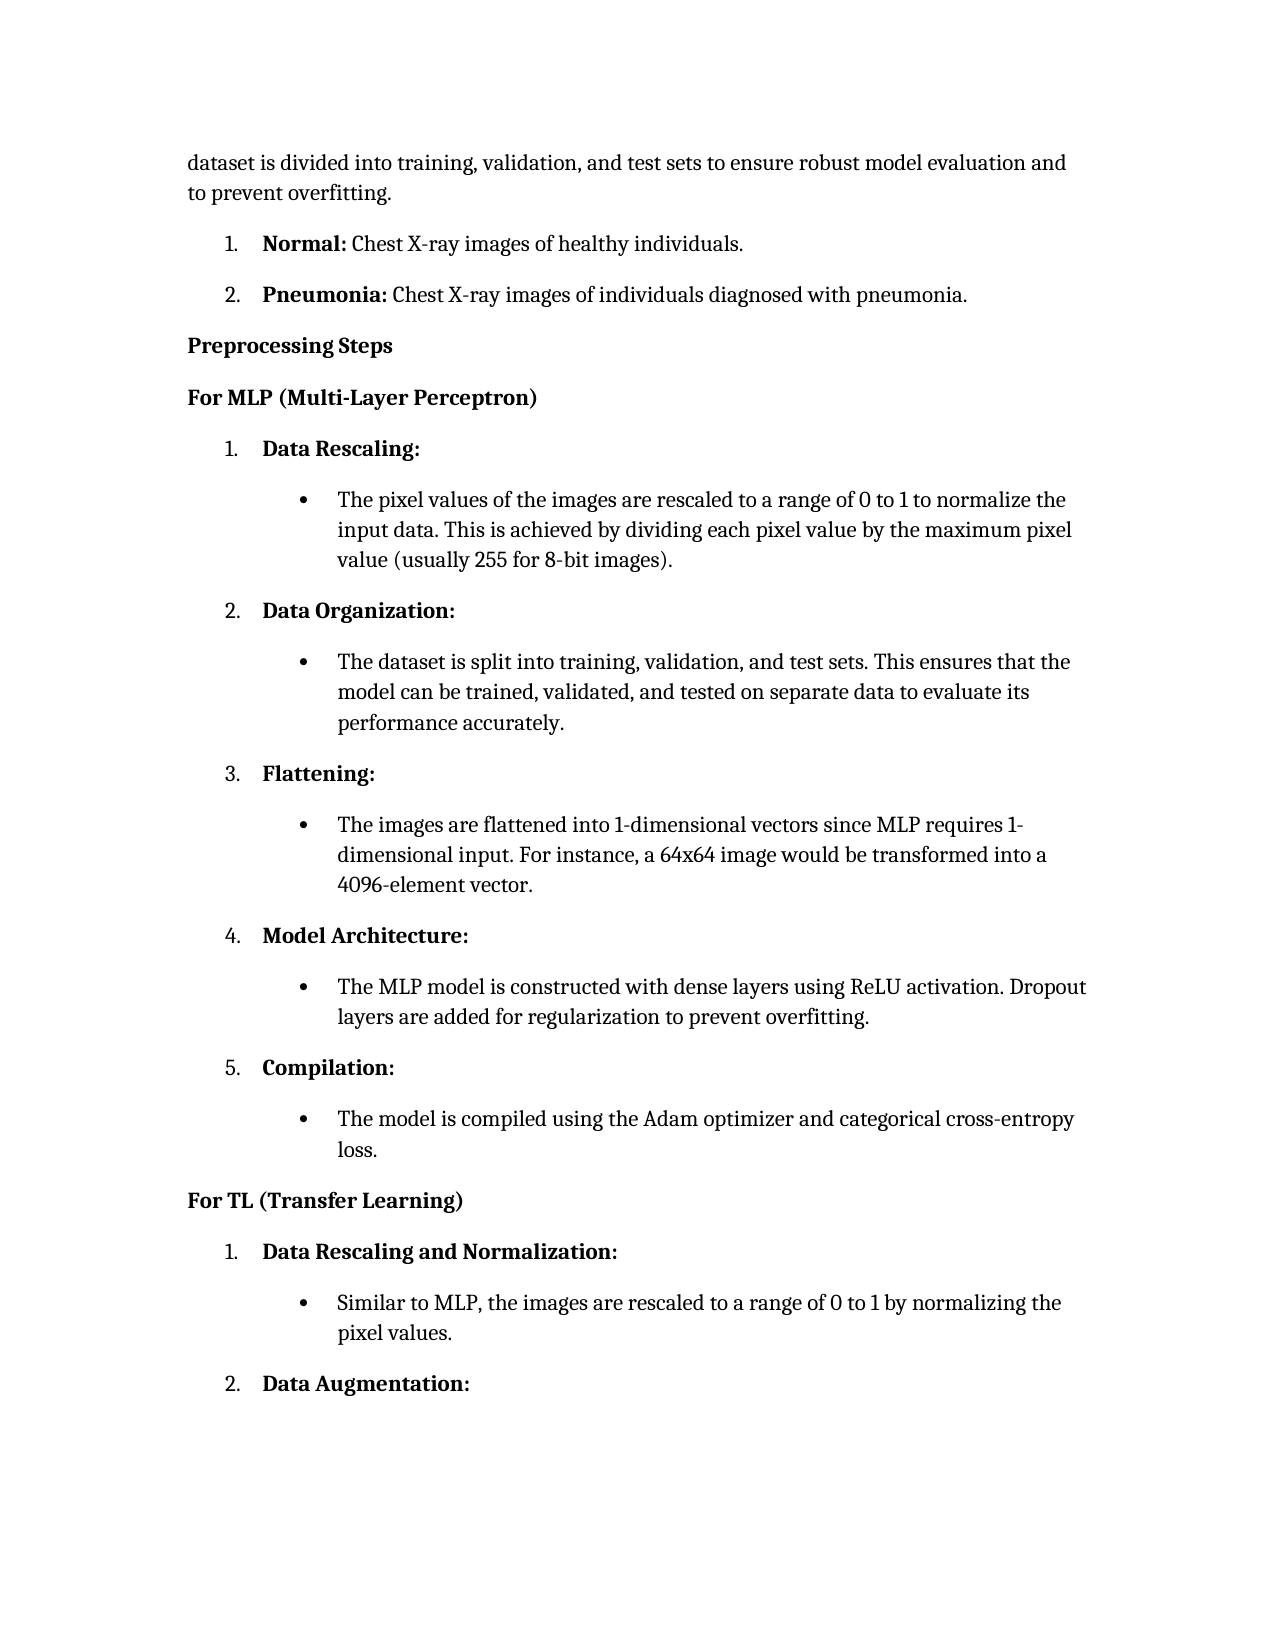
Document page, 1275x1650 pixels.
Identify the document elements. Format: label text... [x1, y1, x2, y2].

list Flattening: [225, 760, 1087, 787]
list Data Rescaling and Normalization: [225, 1238, 1087, 1265]
list The model is compiled using the Adam optimizer and categorical cross-entropy loss. [300, 1106, 1087, 1163]
list Pneumonia: Chest X-ray images of individuals diagnosed with pneumonia. [225, 282, 1087, 309]
list Compilation: [225, 1055, 1087, 1082]
list The dataset is split into training, validation, and test sets. This ensures that the model can be trained, validated, and tested on separate data to evaluate its performance accurately. [300, 649, 1087, 736]
list The MLP model is constructed with dense layers using ReLU activation. Dropout layers are added for regularization to prevent overfitting. [300, 974, 1087, 1031]
list Normal: Chest X-ray images of healthy individuals. [225, 231, 1087, 258]
list The pixel values of the images are rescaled to a range of 0 to 1 to normalize the input data. This is achieved by dividing each pixel value by the maximum pixel value (usually 255 for 8-bit images). [300, 486, 1087, 573]
list The images are flattened into 1-dimensional vectors since MLP requires 1-dimensional input. For instance, a 64x64 image would be transformed into a 4096-element vector. [300, 811, 1087, 898]
list Model Architecture: [225, 923, 1087, 949]
text For MLP (Multi-Layer Perceptron) [187, 384, 1087, 411]
text For TL (Transfer Learning) [187, 1187, 1087, 1214]
list Data Augmentation: [225, 1371, 1087, 1397]
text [187, 150, 1087, 207]
list Data Organization: [225, 598, 1087, 624]
list Data Rescaling: [225, 435, 1087, 462]
list Similar to MLP, the images are rescaled to a range of 0 to 1 by normalizing the pixel values. [300, 1289, 1087, 1346]
text Preprocessing Steps [187, 333, 1087, 360]
